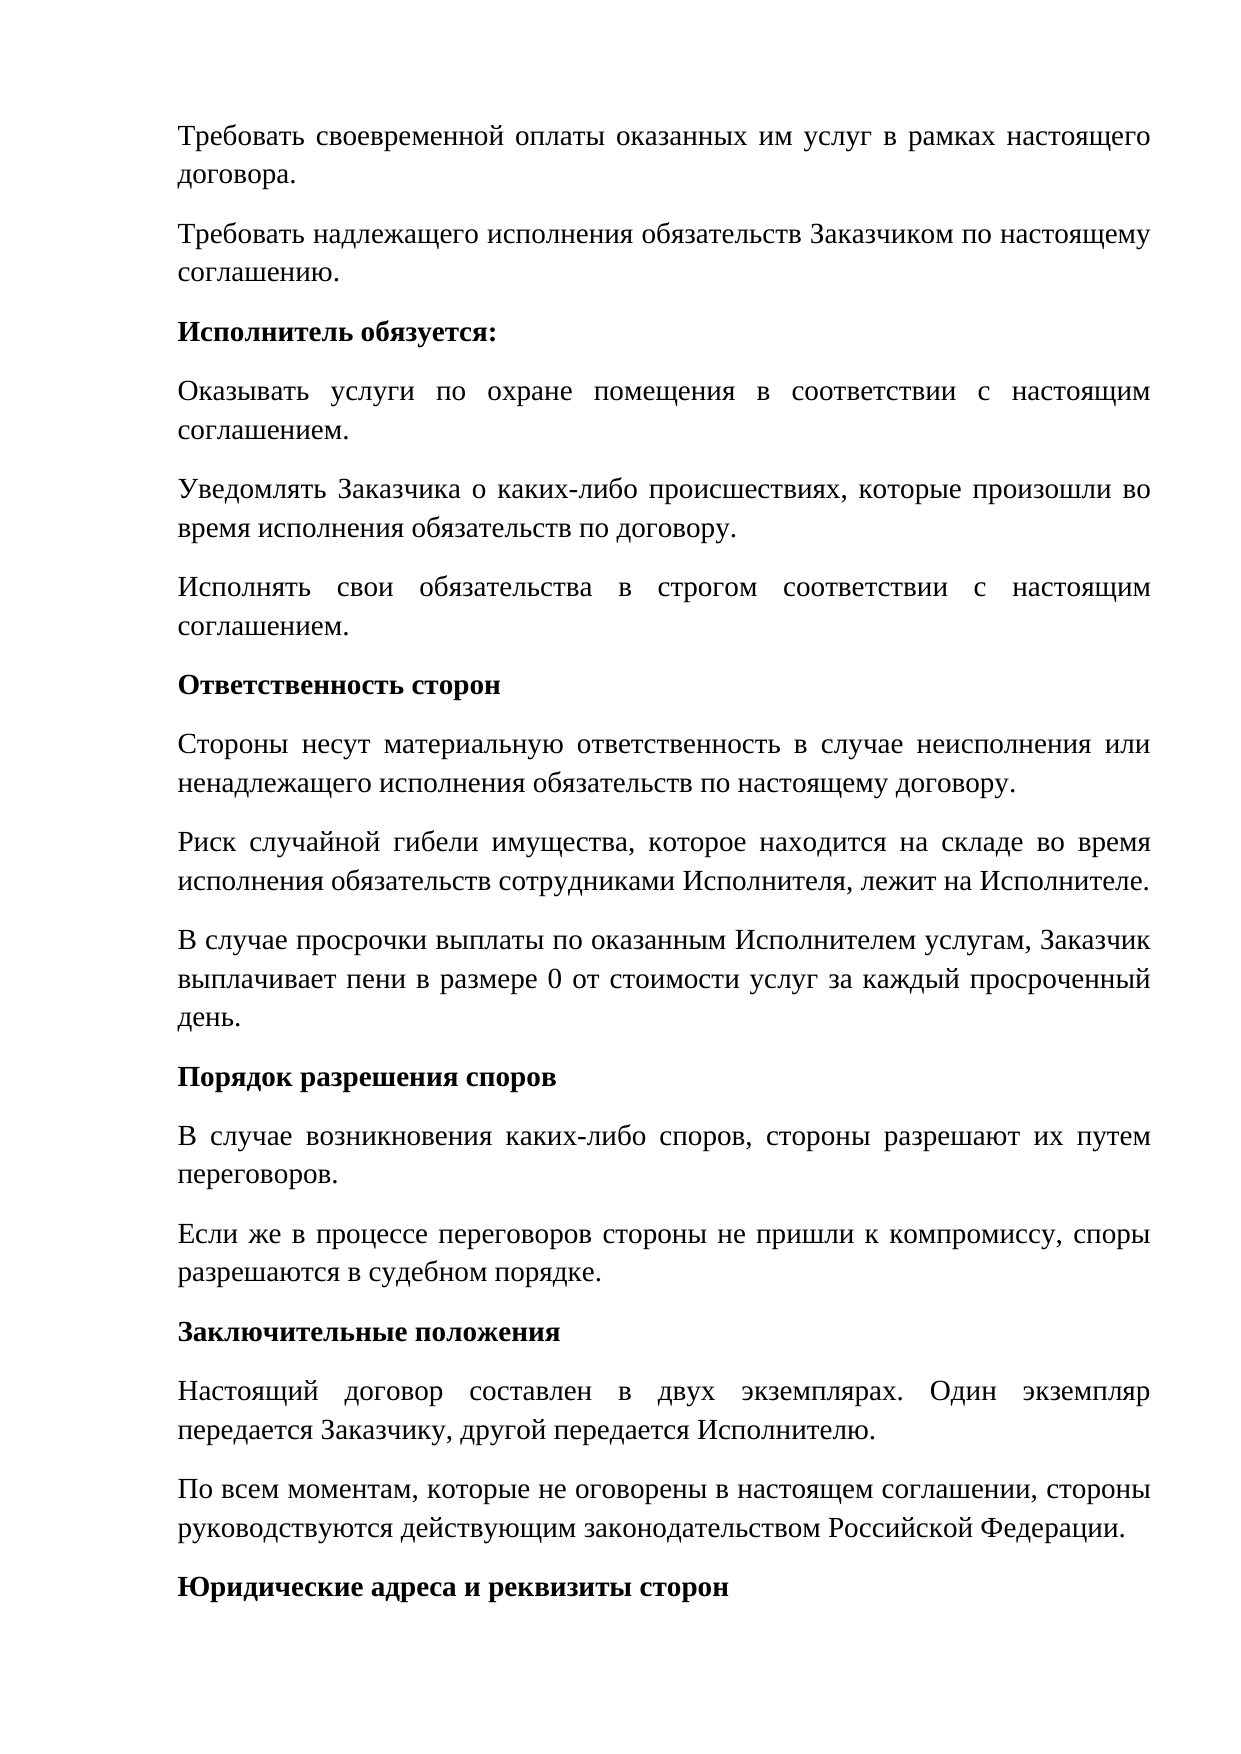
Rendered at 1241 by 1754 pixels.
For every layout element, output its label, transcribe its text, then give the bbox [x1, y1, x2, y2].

text Требовать своевременной оплаты оказанных им услуг в рамках настоящего договора. [177, 118, 1152, 190]
text Риск случайной гибели имущества, которое находится на складе во время исполнения обязательств сотрудниками Исполнителя, лежит на Исполнителе. [177, 824, 1152, 896]
text Если же в процессе переговоров стороны не пришли к компромиссу, споры разрешаются в судебном порядке. [177, 1216, 1152, 1288]
text Оказывать услуги по охране помещения в соответствии с настоящим соглашением. [177, 373, 1152, 445]
text Требовать надлежащего исполнения обязательств Заказчиком по настоящему соглашению. [177, 216, 1152, 288]
text По всем моментам, которые не оговорены в настоящем соглашении, стороны руководствуются действующим законодательством Российской Федерации. [177, 1471, 1152, 1543]
text Юридические адреса и реквизиты сторон [177, 1569, 1152, 1603]
text Стороны несут материальную ответственность в случае неисполнения или ненадлежащего исполнения обязательств по настоящему договору. [177, 726, 1152, 798]
text Ответственность сторон [177, 667, 1152, 701]
text Исполнять свои обязательства в строгом соответствии с настоящим соглашением. [177, 569, 1152, 641]
text В случае возникновения каких-либо споров, стороны разрешают их путем переговоров. [177, 1118, 1152, 1190]
text Заключительные положения [177, 1314, 1152, 1347]
text В случае просрочки выплаты по оказанным Исполнителем услугам, Заказчик выплачивает пени в размере 0 от стоимости услуг за каждый просроченный день. [177, 922, 1152, 1033]
text Настоящий договор составлен в двух экземплярах. Один экземпляр передается Заказчику, другой передается Исполнителю. [177, 1373, 1152, 1445]
text Исполнитель обязуется: [177, 314, 1152, 347]
text Уведомлять Заказчика о каких-либо происшествиях, которые произошли во время исполнения обязательств по договору. [177, 471, 1152, 543]
text Порядок разрешения споров [177, 1059, 1152, 1092]
